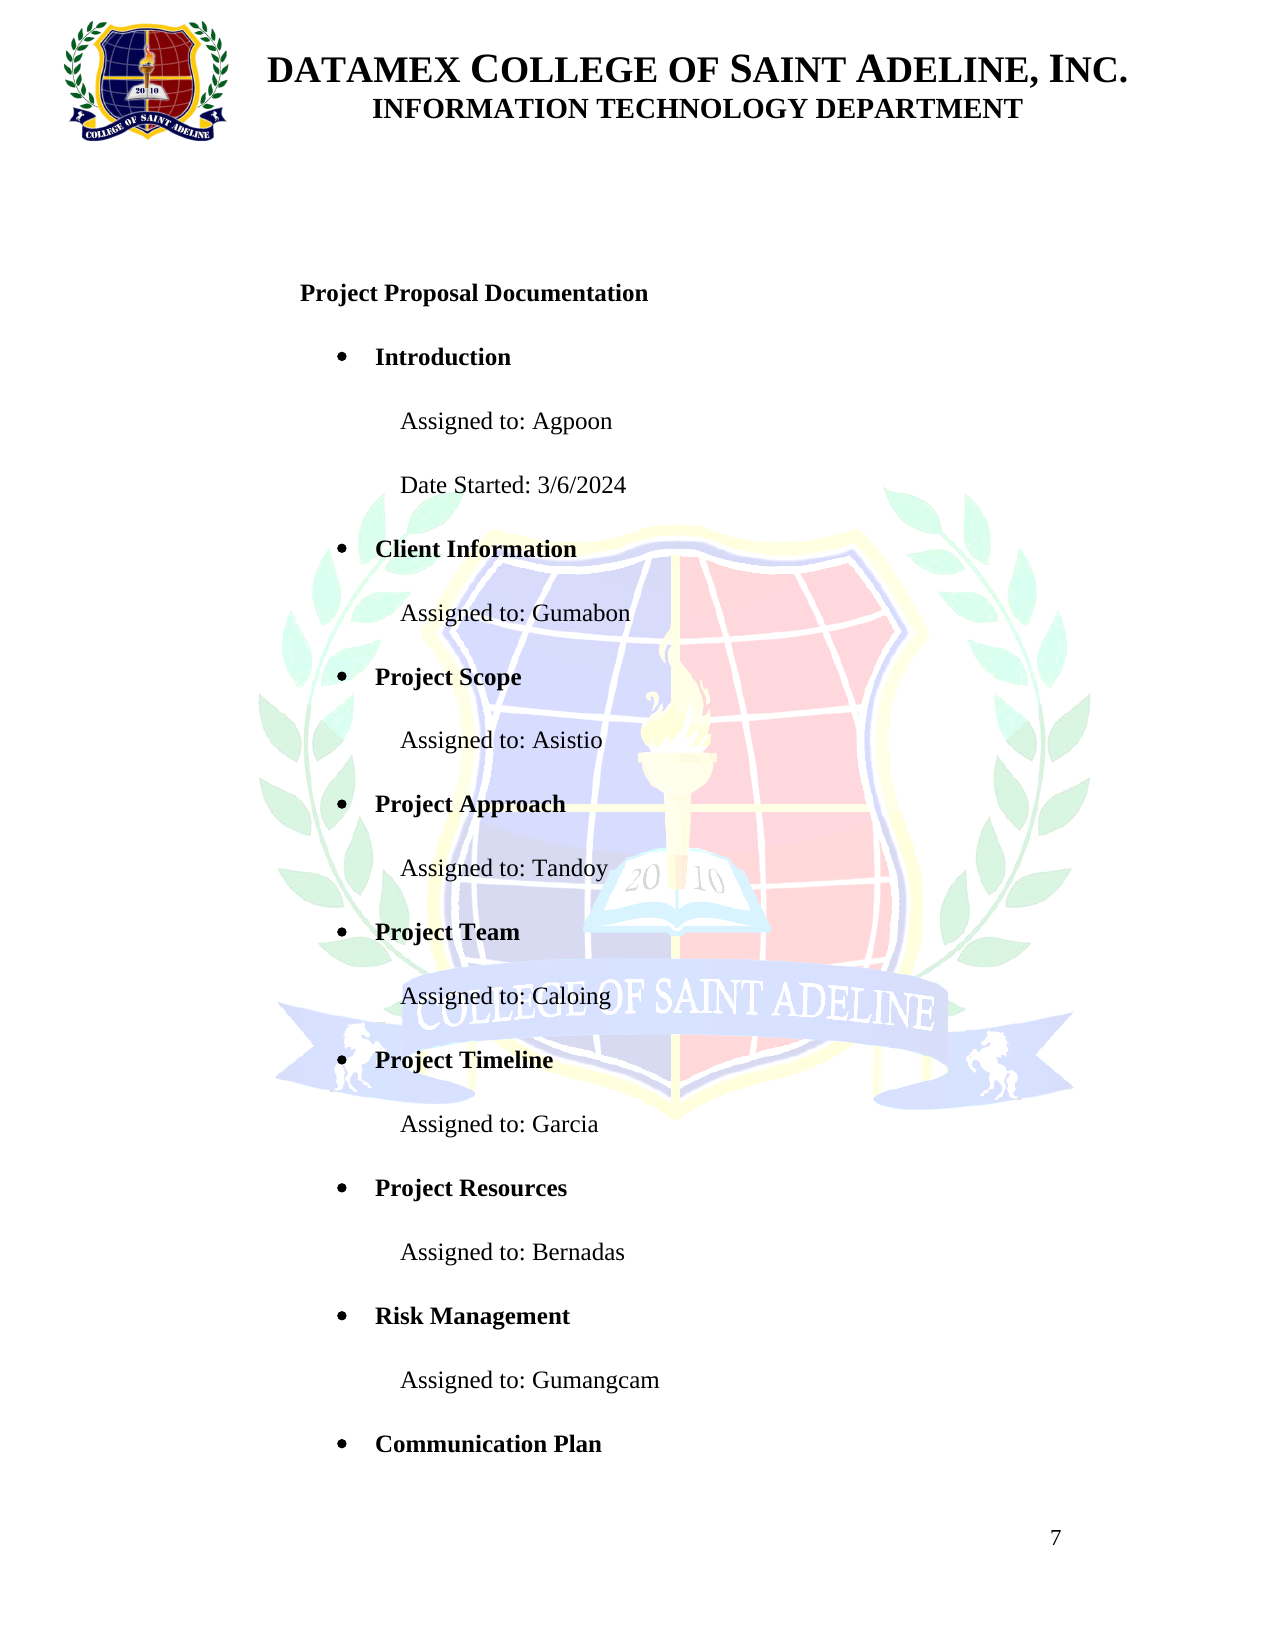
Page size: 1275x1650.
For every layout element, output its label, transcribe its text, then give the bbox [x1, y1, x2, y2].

list Project Approach [337, 789, 1125, 818]
list Client Information [337, 534, 1125, 562]
list Risk Management [337, 1301, 1125, 1330]
list Project Scope [337, 662, 1125, 690]
text Assigned to: Bernadas [375, 1237, 1125, 1266]
text Project Proposal Documentation [300, 278, 1125, 307]
text Assigned to: Tandoy [375, 853, 1125, 882]
text Assigned to: Garcia [375, 1109, 1125, 1138]
list Project Team [337, 917, 1125, 946]
list Introduction [337, 342, 1125, 371]
text Assigned to: Gumangcam [375, 1365, 1125, 1394]
picture [41, 17, 248, 144]
text Date Started: 3/6/2024 [375, 470, 1125, 498]
list Communication Plan [337, 1429, 1125, 1458]
text Assigned to: Caloing [375, 981, 1125, 1010]
list Project Timeline [337, 1045, 1125, 1074]
text Assigned to: Asistio [375, 726, 1125, 754]
list Project Resources [337, 1173, 1125, 1202]
text Assigned to: Gumabon [375, 598, 1125, 626]
text Assigned to: Agpoon [375, 406, 1125, 434]
